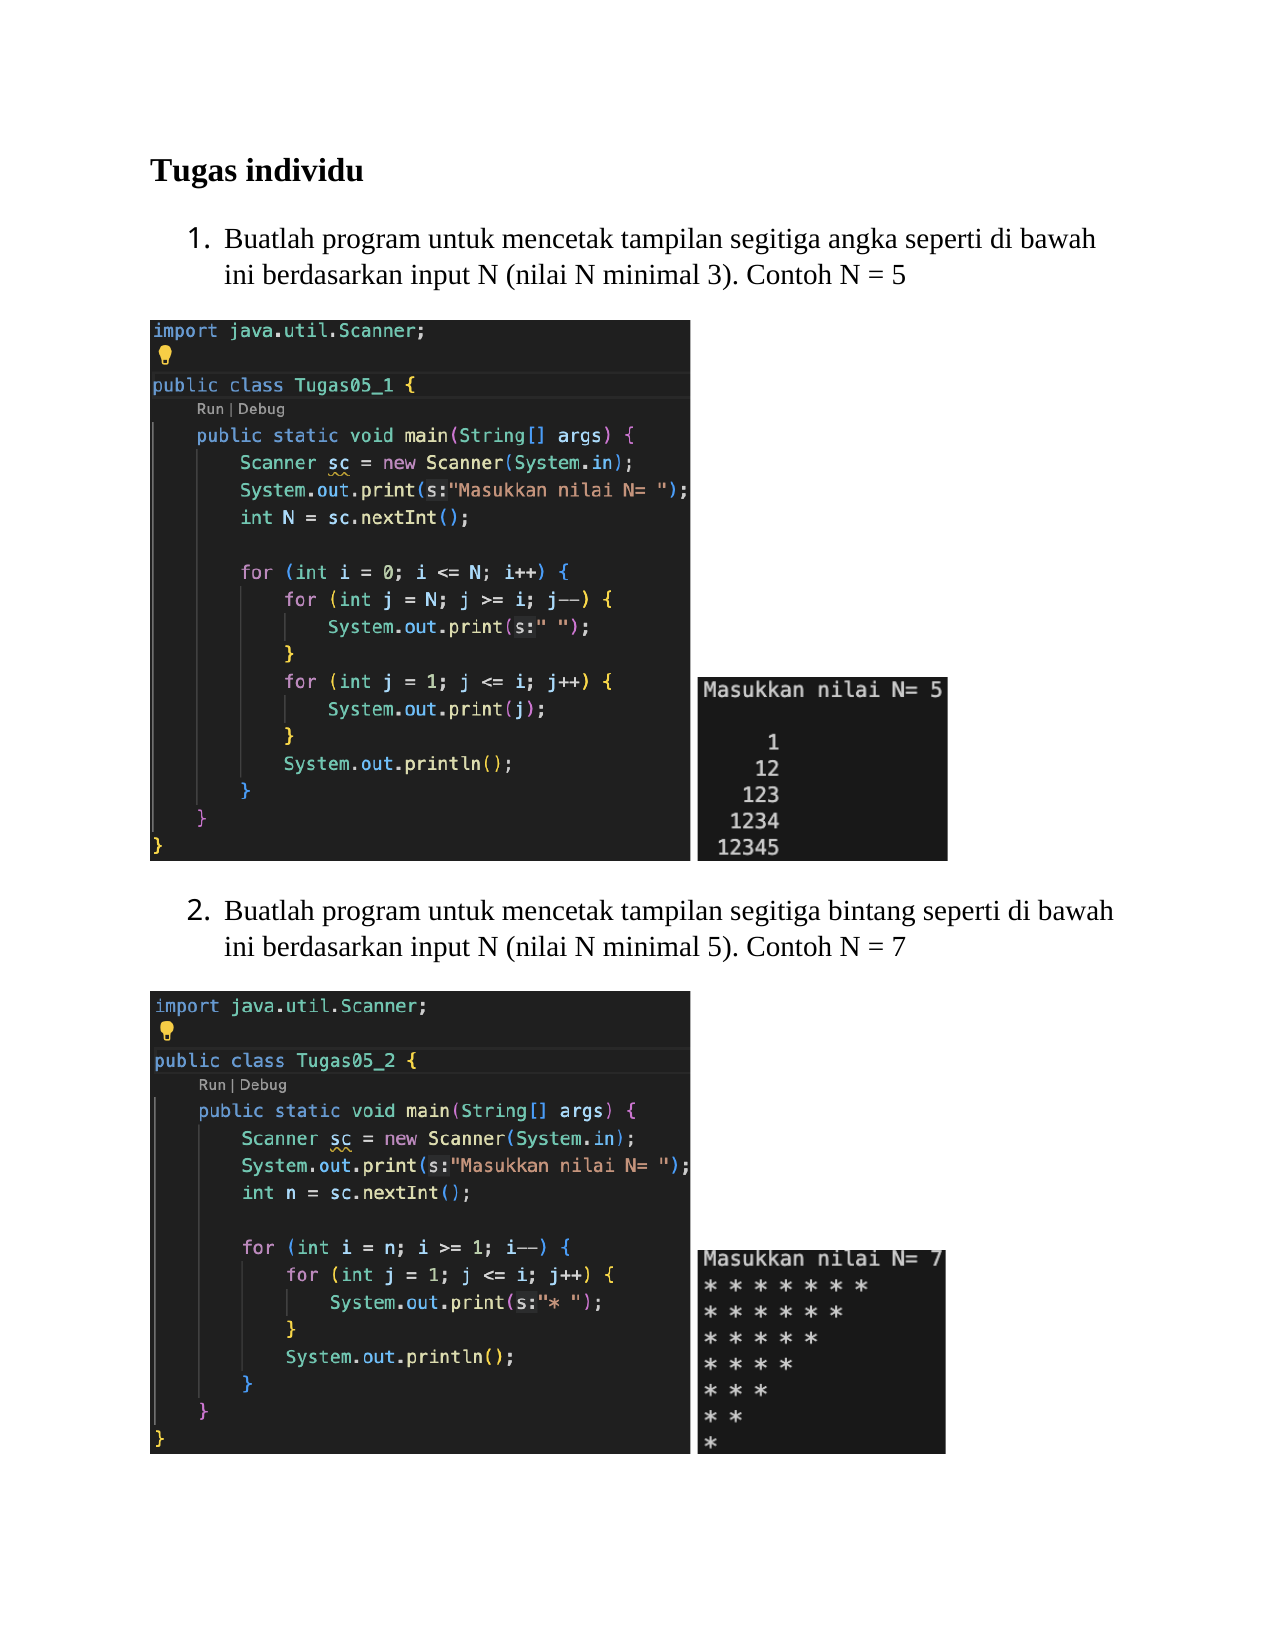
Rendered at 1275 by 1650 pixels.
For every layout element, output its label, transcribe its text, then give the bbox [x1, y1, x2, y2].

picture [150, 991, 691, 1454]
list Buatlah program untuk mencetak tampilan segitiga angka seperti di bawah ini berdasarkan input N (nilai N minimal 3). Contoh N = 5 [186, 217, 1125, 291]
list Buatlah program untuk mencetak tampilan segitiga bintang seperti di bawah ini berdasarkan input N (nilai N minimal 5). Contoh N = 7 [186, 889, 1125, 963]
text Tugas individu [150, 150, 1125, 188]
picture [697, 677, 948, 861]
picture [697, 1250, 946, 1454]
picture [150, 320, 691, 861]
